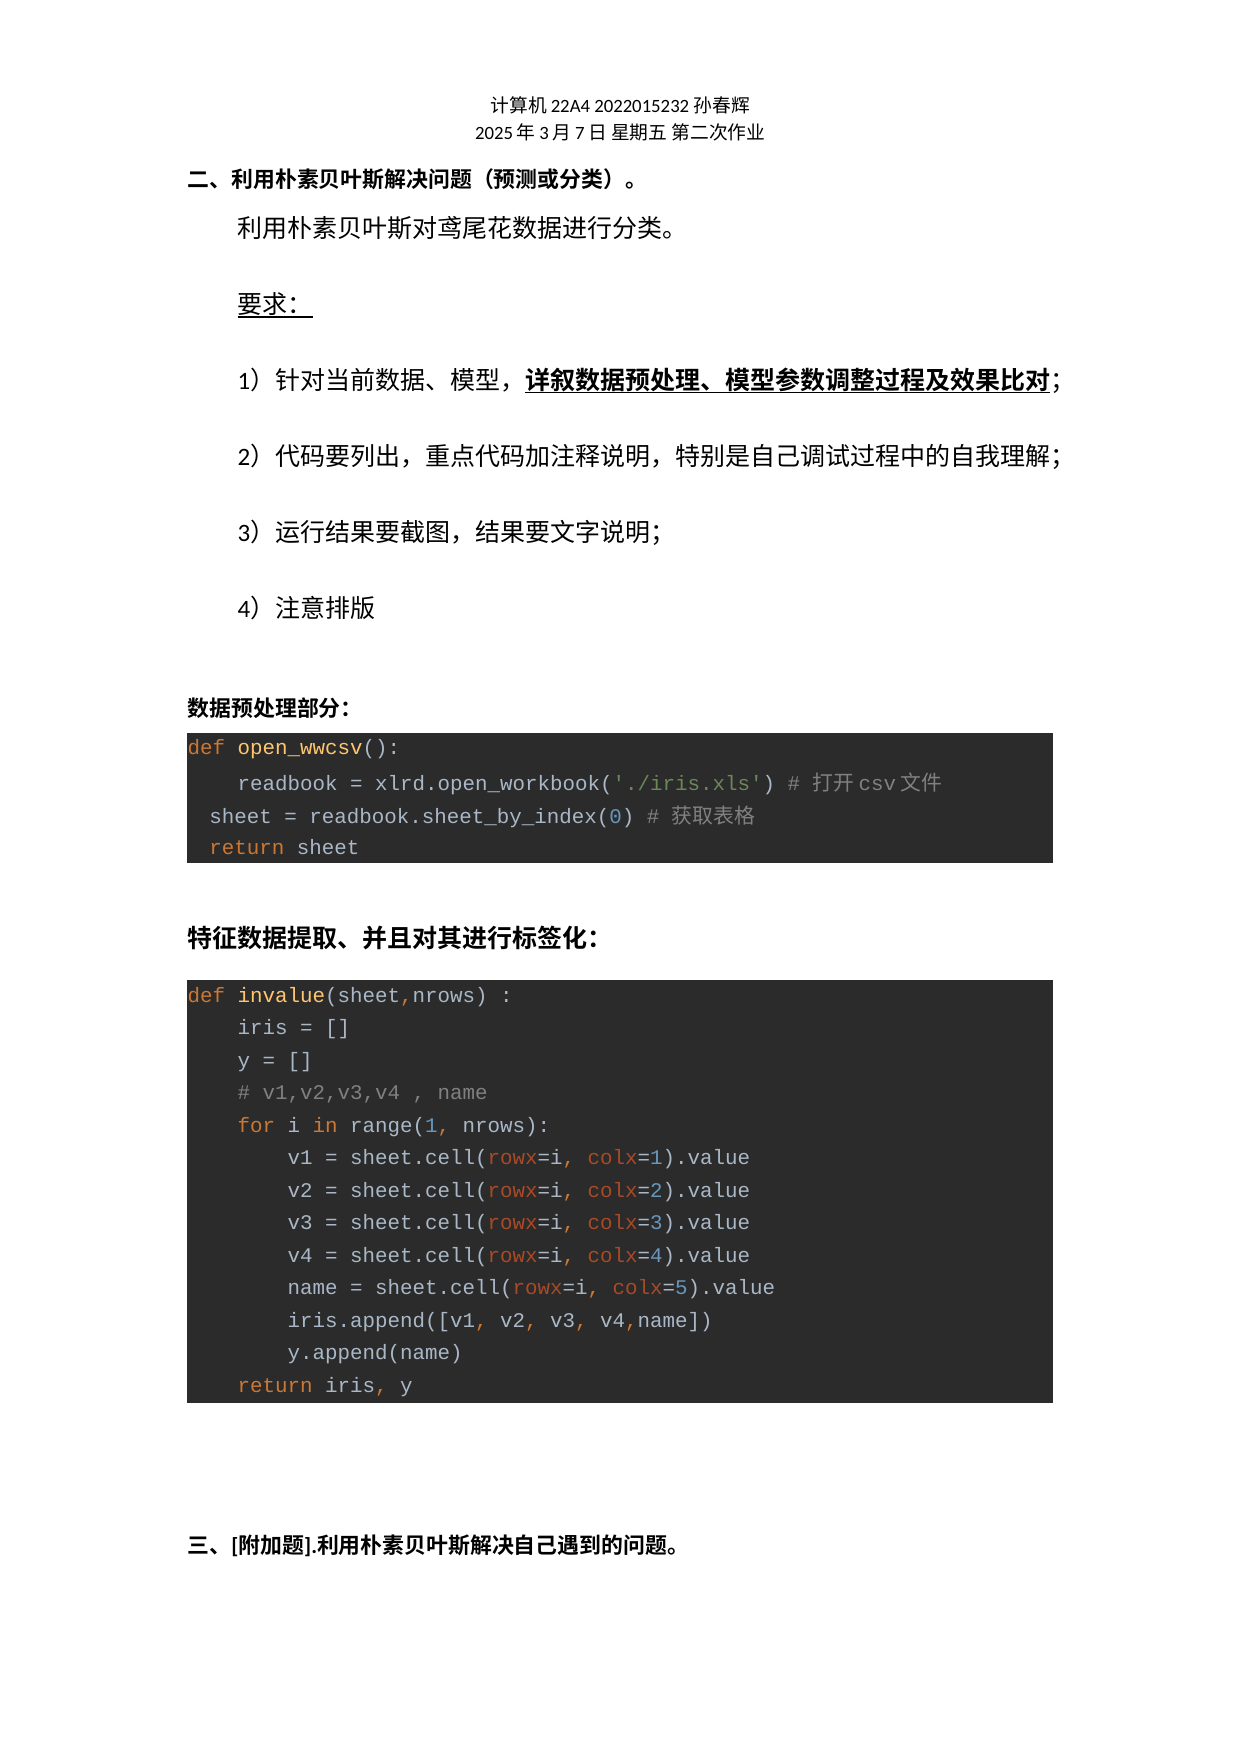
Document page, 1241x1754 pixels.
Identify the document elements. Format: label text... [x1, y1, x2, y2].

text def invalue(sheet,nrows) : iris = [] y = [] # v1,v2,v3,v4 , name for i in range(1, nrows): v1 = sheet.cell(rowx=i, colx=1).value v2 = sheet.cell(rowx=i, colx=2).value v3 = sheet.cell(rowx=i, colx=3).value v4 = sheet.cell(rowx=i, colx=4).value name = sheet.cell(rowx=i, colx=5).value iris.append([v1, v2, v3, v4,name]) y.append(name) return iris, y [187, 980, 1053, 1403]
text 数据预处理部分： [187, 691, 1053, 723]
text 2）代码要列出，重点代码加注释说明，特别是自己调试过程中的自我理解； [187, 422, 1053, 487]
text 二、利用朴素贝叶斯解决问题（预测或分类）。 [187, 162, 1053, 194]
text 3）运行结果要截图，结果要文字说明； [187, 498, 1053, 563]
text 1）针对当前数据、模型，详叙数据预处理、模型参数调整过程及效果比对； [187, 346, 1053, 411]
text def open_wwcsv(): readbook = xlrd.open_workbook('./iris.xls') # 打开csv文件 sheet = readbook.sheet_by_index(0) # 获取表格 return sheet [187, 733, 1053, 863]
text 三、[附加题].利用朴素贝叶斯解决自己遇到的问题。 [187, 1528, 1053, 1560]
text 要求： [187, 270, 1053, 335]
text 特征数据提取、并且对其进行标签化： [187, 904, 1053, 969]
text 4）注意排版 [187, 574, 1053, 639]
text 利用朴素贝叶斯对鸢尾花数据进行分类。 [187, 194, 1053, 259]
